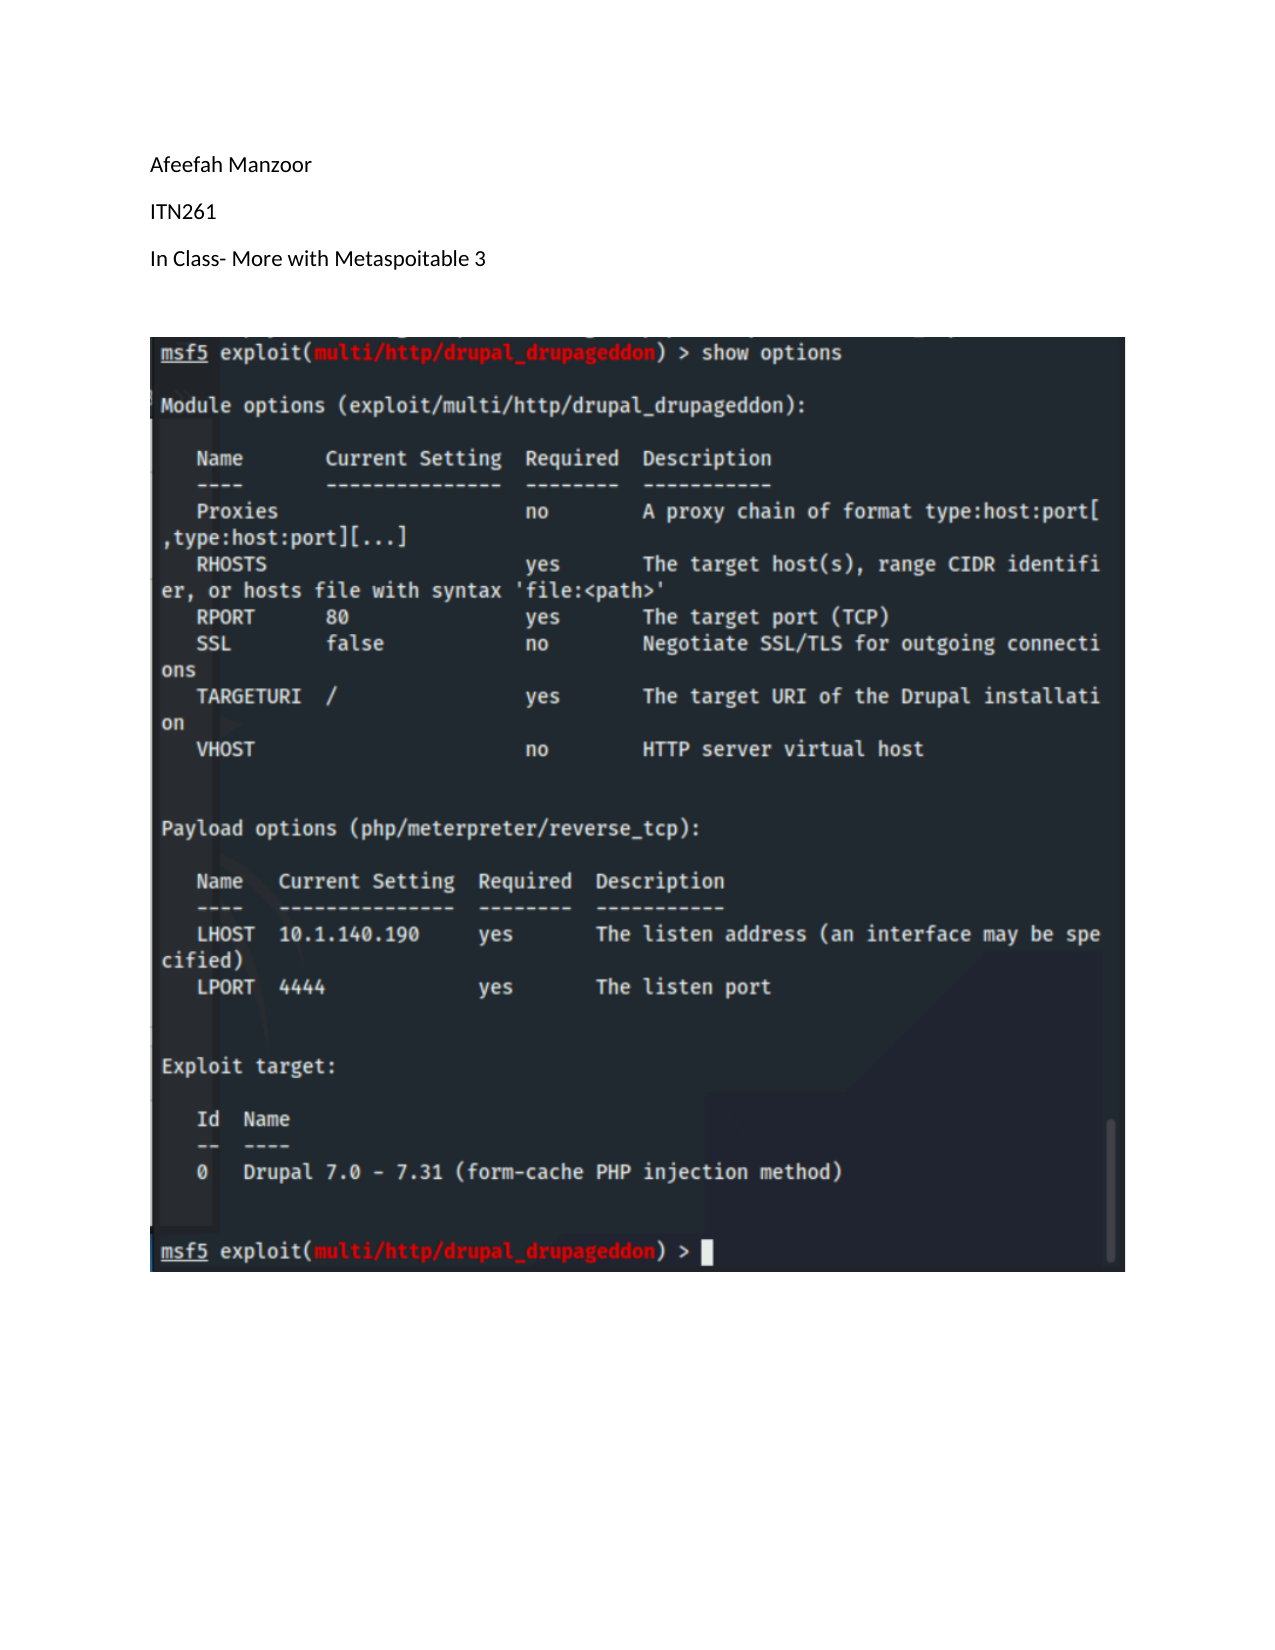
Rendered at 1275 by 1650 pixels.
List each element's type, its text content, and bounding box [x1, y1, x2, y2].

text Afeefah Manzoor [150, 150, 1125, 178]
picture [150, 337, 1125, 1272]
text ITN261 [150, 197, 1125, 225]
text In Class- More with Metaspoitable 3 [150, 244, 1125, 272]
